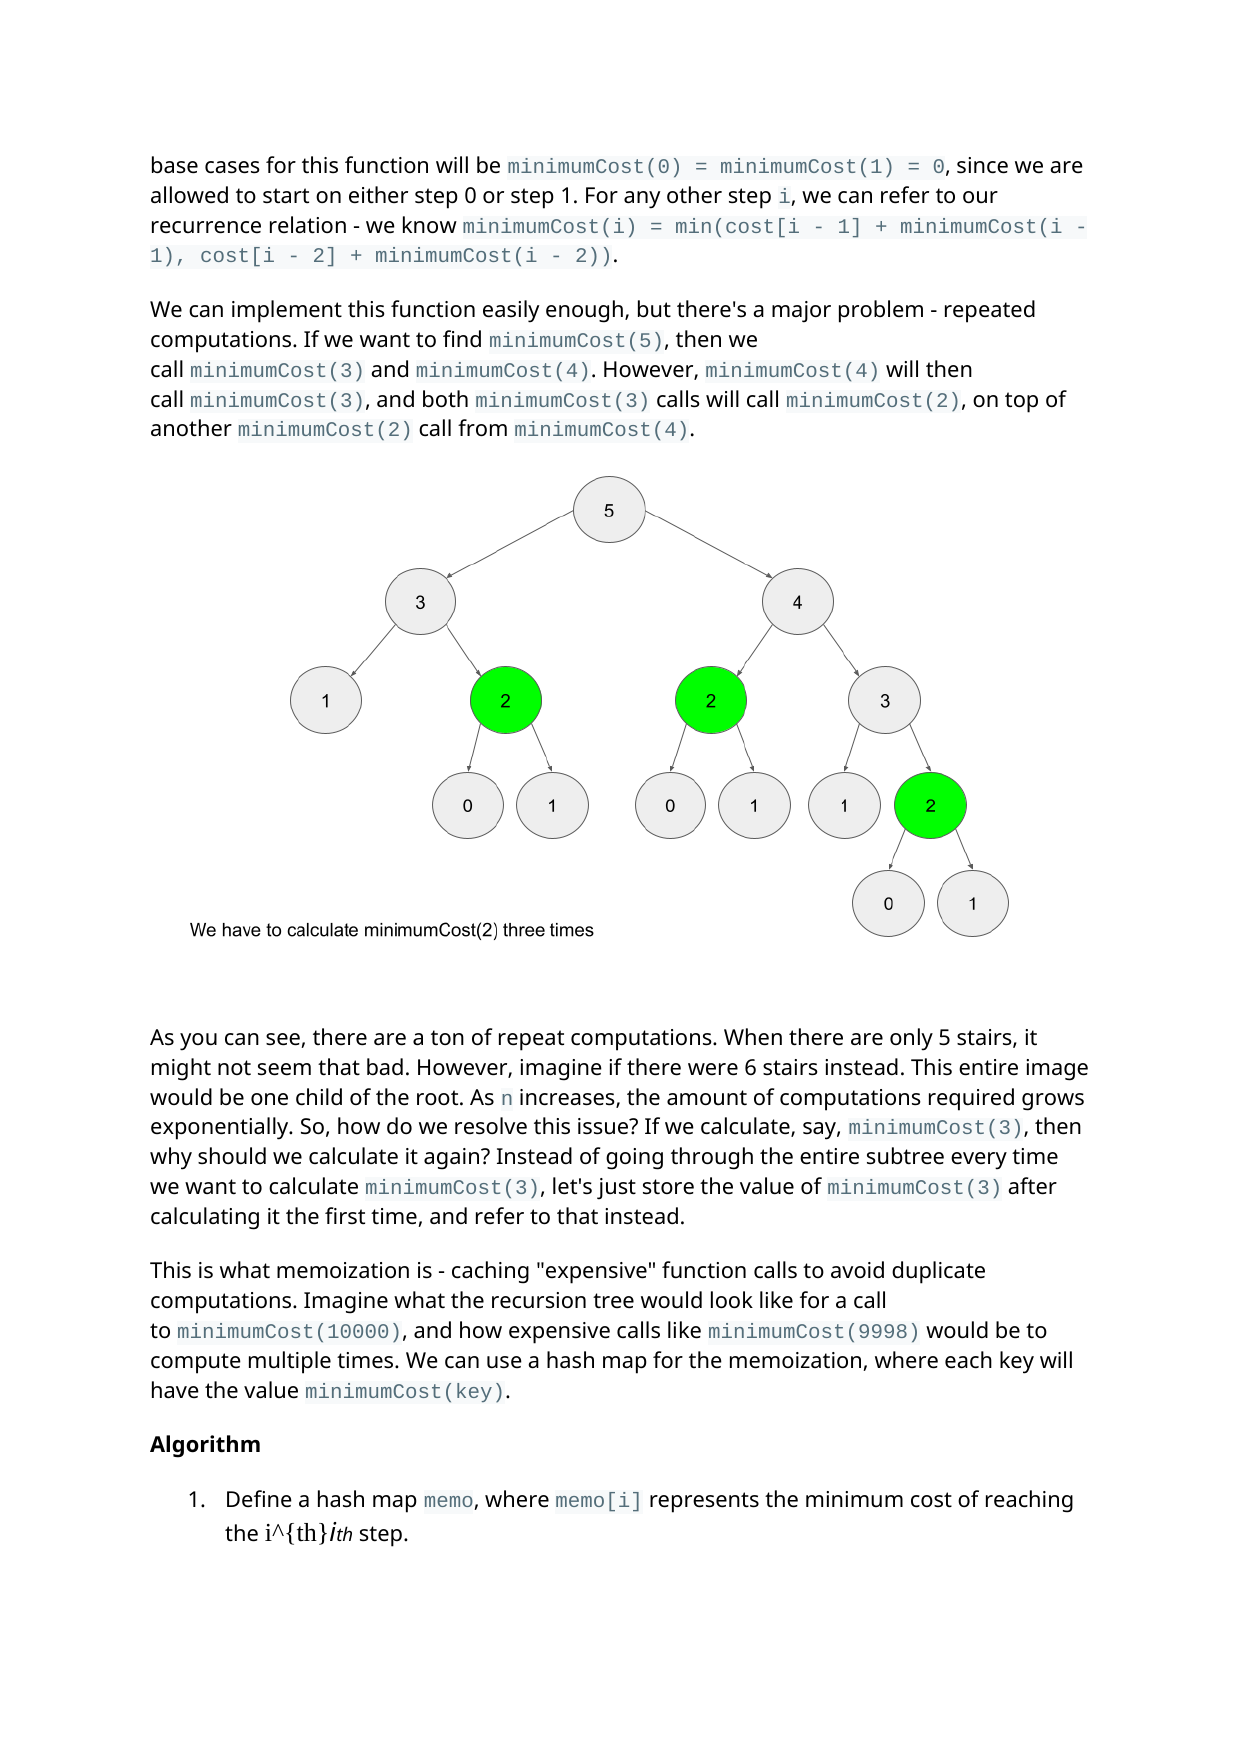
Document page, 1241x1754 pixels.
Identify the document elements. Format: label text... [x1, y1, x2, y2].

list Define a hash map memo, where memo[i] represents the minimum cost of reaching the i^{th}ith step. [187, 1484, 1090, 1549]
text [150, 150, 1090, 269]
text This is what memoization is - caching "expensive" function calls to avoid duplicate computations. Imagine what the recursion tree would look like for a call to minimumCost(10000), and how expensive calls like minimumCost(9998) would be to compute multiple times. We can use a hash map for the memoization, where each key will have the value minimumCost(key). [150, 1256, 1090, 1404]
picture [150, 468, 1091, 997]
text We can implement this function easily enough, but there's a major problem - repeated computations. If we want to find minimumCost(5), then we call minimumCost(3) and minimumCost(4). However, minimumCost(4) will then call minimumCost(3), and both minimumCost(3) calls will call minimumCost(2), on top of another minimumCost(2) call from minimumCost(4). [150, 294, 1090, 443]
text As you can see, there are a ton of repeat computations. When there are only 5 stairs, it might not seem that bad. However, imagine if there were 6 stairs instead. This entire image would be one child of the root. As n increases, the amount of computations required grows exponentially. So, how do we resolve this issue? If we calculate, say, minimumCost(3), then why should we calculate it again? Instead of going through the entire subtree every time we want to calculate minimumCost(3), let's just store the value of minimumCost(3) after calculating it the first time, and refer to that instead. [150, 1022, 1090, 1231]
text Algorithm [150, 1429, 1090, 1459]
